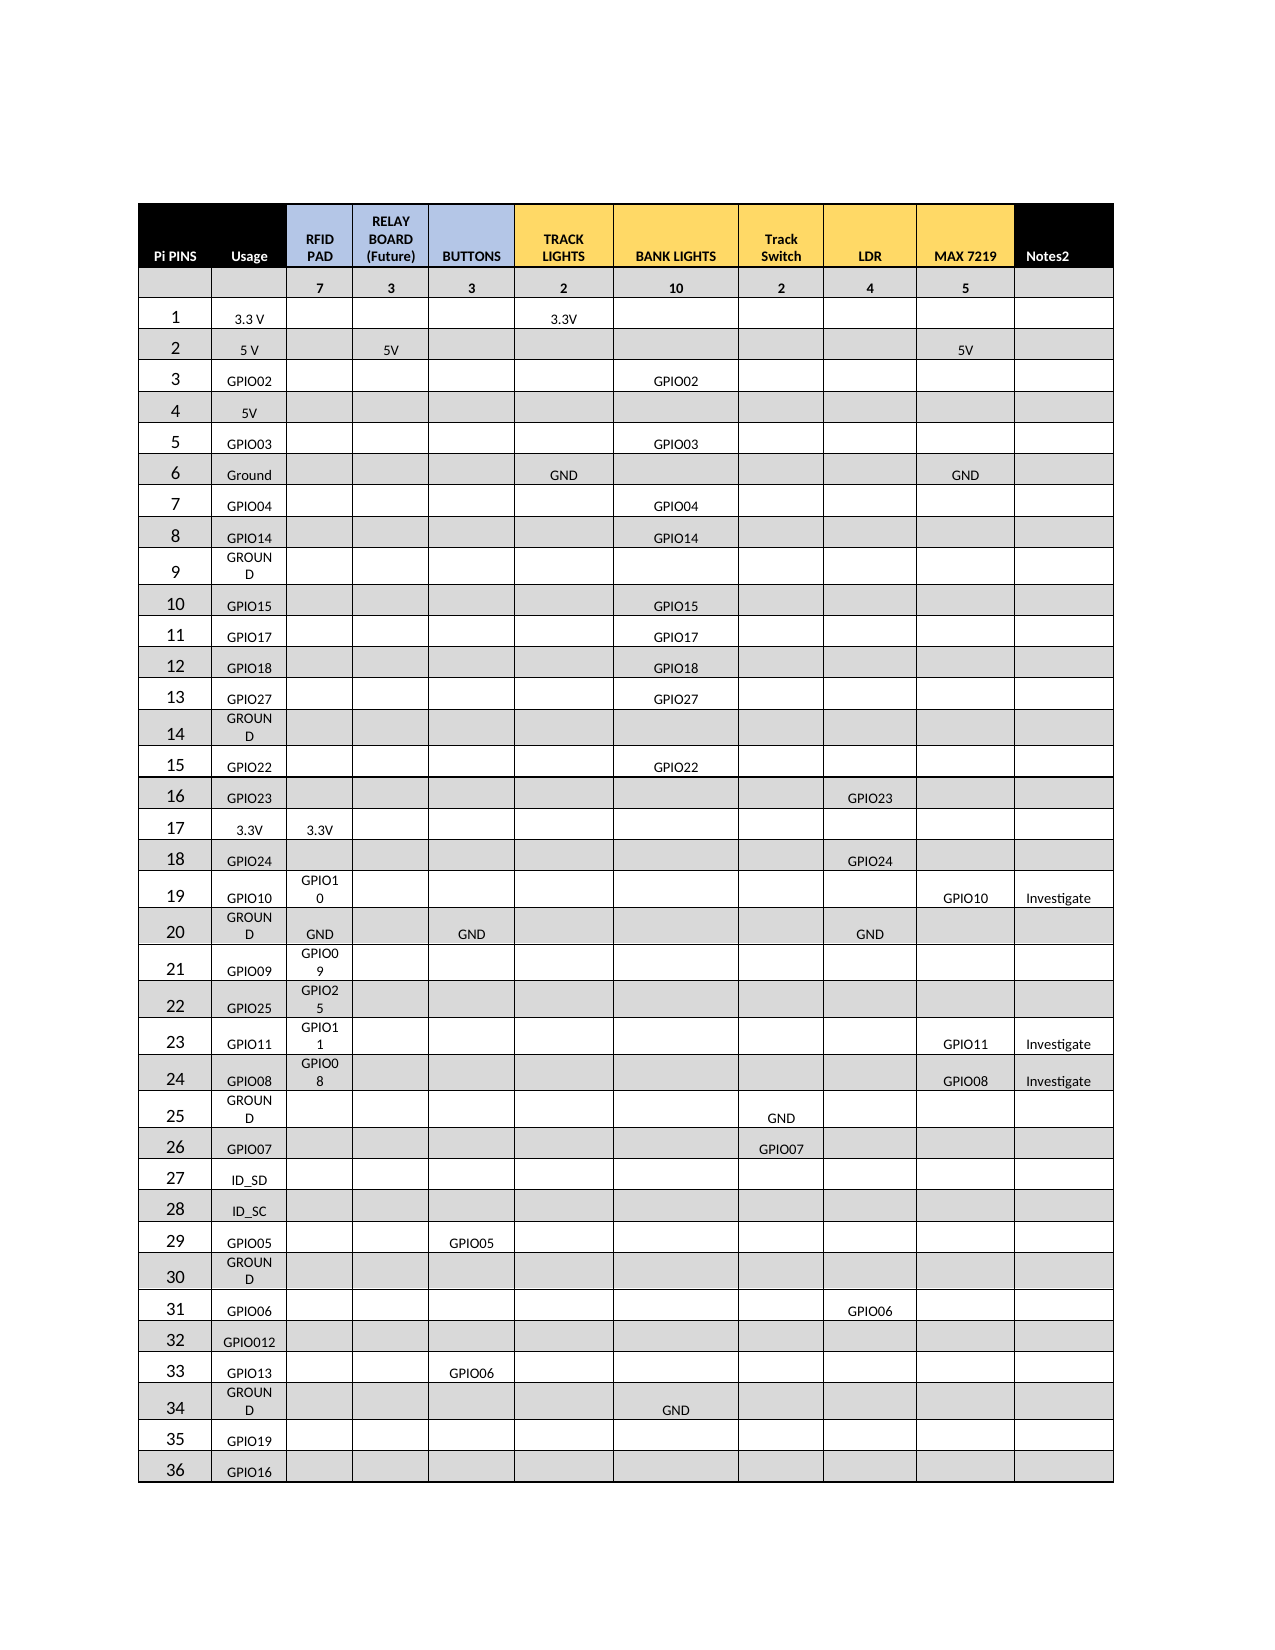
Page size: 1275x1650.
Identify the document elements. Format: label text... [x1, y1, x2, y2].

table_cell 33 [139, 1352, 211, 1382]
table_cell GROUND [212, 1091, 286, 1127]
table_cell [824, 1091, 916, 1127]
table_cell [1015, 1451, 1113, 1481]
table_cell [739, 1383, 823, 1419]
table_cell [614, 1321, 738, 1351]
table_cell [429, 1451, 514, 1481]
table_cell [1015, 746, 1113, 776]
table_cell [287, 1190, 352, 1221]
table_cell [515, 710, 613, 745]
table_cell [739, 548, 823, 583]
table_cell [287, 778, 352, 808]
table_cell 5V [917, 329, 1014, 359]
table_cell 30 [139, 1253, 211, 1288]
table_cell GPIO03 [212, 423, 286, 453]
table_cell 3.3 V [212, 298, 286, 328]
table_cell 4 [139, 392, 211, 422]
table_cell 7 [287, 268, 352, 297]
table_cell [824, 1383, 916, 1419]
table_cell [739, 840, 823, 870]
table_cell GPIO10 [212, 871, 286, 907]
table_cell 10 [139, 585, 211, 615]
table_cell [287, 1222, 352, 1252]
table_cell [917, 647, 1014, 677]
table_cell [515, 1420, 613, 1450]
table_cell 12 [139, 647, 211, 677]
table_header BANK LIGHTS [614, 205, 738, 266]
table_cell [917, 1321, 1014, 1351]
table_cell [739, 647, 823, 677]
table_cell [917, 1352, 1014, 1382]
table_cell 35 [139, 1420, 211, 1450]
table_cell [614, 1352, 738, 1382]
table_cell [429, 871, 514, 907]
table_cell 24 [139, 1055, 211, 1090]
table_cell [353, 1091, 428, 1127]
table_cell 3 [429, 268, 514, 297]
table_cell [739, 945, 823, 980]
table_cell 27 [139, 1159, 211, 1189]
table_cell [287, 1420, 352, 1450]
table_cell GPIO06 [429, 1352, 514, 1382]
table_cell [614, 1451, 738, 1481]
table_cell [739, 1290, 823, 1320]
table_cell [515, 329, 613, 359]
table_cell [287, 678, 352, 708]
table_cell [739, 1321, 823, 1351]
table_cell 22 [139, 981, 211, 1017]
table_header Usage [212, 205, 286, 266]
table_cell [1015, 298, 1113, 328]
table_cell GND [515, 454, 613, 484]
table_cell [429, 1190, 514, 1221]
table_cell GPIO25 [287, 981, 352, 1017]
table_cell GPIO10 [287, 871, 352, 907]
table_cell 16 [139, 778, 211, 808]
table_cell [917, 392, 1014, 422]
table_cell [824, 454, 916, 484]
table_cell [1015, 1128, 1113, 1158]
table_cell [1015, 908, 1113, 943]
table_cell GROUND [212, 908, 286, 943]
table_cell [1015, 268, 1113, 297]
table_cell [353, 746, 428, 776]
table_cell [739, 454, 823, 484]
table_cell [739, 485, 823, 516]
table_cell 23 [139, 1018, 211, 1053]
table_cell GROUND [212, 710, 286, 745]
table_cell [824, 298, 916, 328]
table_cell [515, 548, 613, 583]
table_cell [1015, 678, 1113, 708]
table_cell [739, 1451, 823, 1481]
table_cell 1 [139, 298, 211, 328]
table_cell [353, 710, 428, 745]
table_cell [614, 392, 738, 422]
table_cell [739, 1159, 823, 1189]
table_cell GPIO012 [212, 1321, 286, 1351]
table_cell 9 [139, 548, 211, 583]
table_cell 3 [353, 268, 428, 297]
table_cell [1015, 809, 1113, 839]
table_cell [917, 908, 1014, 943]
table_cell [429, 454, 514, 484]
table_cell [739, 585, 823, 615]
table_cell [353, 1420, 428, 1450]
table_cell [287, 647, 352, 677]
table_cell [824, 485, 916, 516]
table_cell [515, 1018, 613, 1053]
table_cell ID_SC [212, 1190, 286, 1221]
table_cell [353, 840, 428, 870]
table_cell GPIO18 [614, 647, 738, 677]
table_cell [287, 548, 352, 583]
table_cell [515, 1352, 613, 1382]
table_cell [515, 981, 613, 1017]
table_cell [824, 1222, 916, 1252]
table_cell [739, 981, 823, 1017]
table_cell [515, 585, 613, 615]
table_cell [287, 1128, 352, 1158]
table_cell [287, 360, 352, 391]
table_cell GPIO14 [212, 517, 286, 547]
table_cell [1015, 945, 1113, 980]
table_cell GPIO09 [212, 945, 286, 980]
table_cell [614, 1190, 738, 1221]
table_cell [739, 1055, 823, 1090]
table_cell [739, 778, 823, 808]
table_cell GND [287, 908, 352, 943]
table_cell [353, 616, 428, 646]
table_cell GPIO27 [212, 678, 286, 708]
table_cell [1015, 360, 1113, 391]
table_cell [353, 678, 428, 708]
table_cell [515, 1290, 613, 1320]
table_cell [824, 360, 916, 391]
table_cell [353, 1352, 428, 1382]
table_cell [614, 840, 738, 870]
table_cell GPIO17 [212, 616, 286, 646]
table_cell GPIO11 [287, 1018, 352, 1053]
table_cell 31 [139, 1290, 211, 1320]
table_cell 8 [139, 517, 211, 547]
table_cell [824, 981, 916, 1017]
table_cell [515, 678, 613, 708]
table_cell [917, 548, 1014, 583]
table_cell [824, 616, 916, 646]
table_cell [917, 1128, 1014, 1158]
table_cell [614, 1159, 738, 1189]
table_cell [824, 678, 916, 708]
table_cell [353, 517, 428, 547]
table_cell [1015, 1253, 1113, 1288]
table_cell [515, 423, 613, 453]
table_cell [1015, 485, 1113, 516]
table_cell [614, 1420, 738, 1450]
table_header BUTTONS [429, 205, 514, 266]
table_cell [1015, 1091, 1113, 1127]
table_cell [429, 1091, 514, 1127]
table_cell [287, 1159, 352, 1189]
table_cell [515, 1128, 613, 1158]
table_cell [353, 945, 428, 980]
table_cell ID_SD [212, 1159, 286, 1189]
table_cell [429, 517, 514, 547]
table_cell [287, 454, 352, 484]
table_cell [739, 1253, 823, 1288]
table_cell [917, 1451, 1014, 1481]
table_cell GPIO02 [614, 360, 738, 391]
table_cell 15 [139, 746, 211, 776]
table_cell 26 [139, 1128, 211, 1158]
table_cell [1015, 392, 1113, 422]
table_cell GPIO22 [212, 746, 286, 776]
table_cell [917, 616, 1014, 646]
table_cell 25 [139, 1091, 211, 1127]
table_cell [824, 746, 916, 776]
table_cell [515, 1159, 613, 1189]
table_cell Ground [212, 454, 286, 484]
table_cell [515, 392, 613, 422]
table_cell [1015, 517, 1113, 547]
table_cell [739, 908, 823, 943]
table_cell [429, 840, 514, 870]
table_cell 11 [139, 616, 211, 646]
table_cell GPIO22 [614, 746, 738, 776]
table_cell [353, 585, 428, 615]
table_cell [1015, 1383, 1113, 1419]
table_cell GPIO06 [212, 1290, 286, 1320]
table_cell 19 [139, 871, 211, 907]
table_cell GPIO17 [614, 616, 738, 646]
table_cell GPIO07 [212, 1128, 286, 1158]
table_cell [739, 1190, 823, 1221]
table_cell [739, 517, 823, 547]
table_cell [212, 268, 286, 297]
table_cell [824, 1055, 916, 1090]
table_cell [824, 585, 916, 615]
table_cell [515, 616, 613, 646]
table_cell [917, 1159, 1014, 1189]
table_cell 34 [139, 1383, 211, 1419]
table_cell GPIO16 [212, 1451, 286, 1481]
table_cell [1015, 585, 1113, 615]
table_cell GPIO10 [917, 871, 1014, 907]
table_cell [287, 1451, 352, 1481]
table_cell [353, 1451, 428, 1481]
table_cell [353, 809, 428, 839]
table_cell [353, 1253, 428, 1288]
table_cell [824, 1420, 916, 1450]
table_cell [824, 392, 916, 422]
table_cell GPIO03 [614, 423, 738, 453]
table_cell [1015, 454, 1113, 484]
table_cell [353, 647, 428, 677]
table_cell [353, 1321, 428, 1351]
table_cell [614, 1222, 738, 1252]
table_cell 10 [614, 268, 738, 297]
table_cell [824, 871, 916, 907]
table_cell [287, 710, 352, 745]
table_cell [429, 392, 514, 422]
table_cell [824, 329, 916, 359]
table_cell GND [917, 454, 1014, 484]
table_cell GPIO11 [917, 1018, 1014, 1053]
table_cell 2 [515, 268, 613, 297]
table_cell [515, 945, 613, 980]
table_cell GROUND [212, 1253, 286, 1288]
table_cell 5V [212, 392, 286, 422]
table_cell [429, 945, 514, 980]
table_cell [429, 548, 514, 583]
table_cell [1015, 1321, 1113, 1351]
table_cell [1015, 423, 1113, 453]
table_cell [824, 1352, 916, 1382]
table_cell GPIO18 [212, 647, 286, 677]
table_cell [614, 454, 738, 484]
table_cell [429, 360, 514, 391]
table_cell GROUND [212, 548, 286, 583]
table_cell [824, 1451, 916, 1481]
table_cell [824, 548, 916, 583]
table_cell [739, 746, 823, 776]
table_cell [429, 1055, 514, 1090]
table_cell GPIO27 [614, 678, 738, 708]
table_cell 21 [139, 945, 211, 980]
table_cell [917, 981, 1014, 1017]
table_cell [515, 1383, 613, 1419]
table_cell [287, 1352, 352, 1382]
table_cell 5 V [212, 329, 286, 359]
table_cell [614, 1290, 738, 1320]
table_cell 14 [139, 710, 211, 745]
table_cell [515, 1253, 613, 1288]
table_cell [739, 678, 823, 708]
table_cell GPIO07 [739, 1128, 823, 1158]
table_cell 2 [739, 268, 823, 297]
table_cell [917, 517, 1014, 547]
table_header LDR [824, 205, 916, 266]
table_cell 5V [353, 329, 428, 359]
table_cell [917, 1420, 1014, 1450]
table_cell [515, 778, 613, 808]
table_cell [287, 329, 352, 359]
table_cell 18 [139, 840, 211, 870]
table_cell [917, 1222, 1014, 1252]
table_cell [824, 1190, 916, 1221]
table_cell [515, 1190, 613, 1221]
table_cell [917, 778, 1014, 808]
table_cell [287, 1321, 352, 1351]
table_cell [429, 329, 514, 359]
table_cell [917, 360, 1014, 391]
table_cell [739, 1420, 823, 1450]
table_cell [515, 908, 613, 943]
table_cell [429, 981, 514, 1017]
table_cell GND [739, 1091, 823, 1127]
table_cell [1015, 840, 1113, 870]
table_cell [515, 517, 613, 547]
table_cell [287, 298, 352, 328]
table_cell [917, 746, 1014, 776]
table_cell 13 [139, 678, 211, 708]
table_cell [429, 485, 514, 516]
table_cell [515, 360, 613, 391]
table_cell [353, 871, 428, 907]
table_cell [917, 945, 1014, 980]
table_cell [1015, 329, 1113, 359]
table_cell [739, 616, 823, 646]
table_cell [515, 1451, 613, 1481]
table_cell [1015, 1352, 1113, 1382]
table_cell [824, 1159, 916, 1189]
table_cell [353, 1128, 428, 1158]
table_cell [614, 329, 738, 359]
table_cell 20 [139, 908, 211, 943]
table_cell [515, 1091, 613, 1127]
table_cell [515, 1222, 613, 1252]
table_cell [917, 1383, 1014, 1419]
table_cell 3 [139, 360, 211, 391]
table_cell 29 [139, 1222, 211, 1252]
table_cell [287, 485, 352, 516]
table_cell [614, 1018, 738, 1053]
table_cell [917, 485, 1014, 516]
table_cell [515, 871, 613, 907]
table_cell [917, 1253, 1014, 1288]
table_cell [614, 981, 738, 1017]
table_cell [824, 517, 916, 547]
table_cell [917, 710, 1014, 745]
table_cell Investigate [1015, 871, 1113, 907]
table_cell [1015, 1420, 1113, 1450]
table_cell GND [614, 1383, 738, 1419]
table_cell GPIO23 [824, 778, 916, 808]
table_cell [515, 840, 613, 870]
table_cell [287, 746, 352, 776]
table_cell Investigate [1015, 1055, 1113, 1090]
table_cell [739, 360, 823, 391]
table_cell [353, 360, 428, 391]
table_cell GPIO25 [212, 981, 286, 1017]
table_cell [917, 298, 1014, 328]
table_cell [739, 298, 823, 328]
table_cell [429, 1420, 514, 1450]
table_cell [824, 1321, 916, 1351]
table_cell [353, 548, 428, 583]
table_cell [824, 647, 916, 677]
table_cell [614, 871, 738, 907]
table_cell [614, 945, 738, 980]
table_cell [429, 585, 514, 615]
table_cell [139, 268, 211, 297]
table_cell [287, 1253, 352, 1288]
table_cell [1015, 1190, 1113, 1221]
table_cell GPIO04 [212, 485, 286, 516]
table_cell [515, 1055, 613, 1090]
table_cell [353, 981, 428, 1017]
table_header MAX 7219 [917, 205, 1014, 266]
table_header RFID PAD [287, 205, 352, 266]
table_header RELAY BOARD (Future) [353, 205, 428, 266]
table_cell [353, 1018, 428, 1053]
table_cell 5 [139, 423, 211, 453]
table_cell 4 [824, 268, 916, 297]
table_cell [429, 1290, 514, 1320]
table_cell [429, 1128, 514, 1158]
table_cell GPIO19 [212, 1420, 286, 1450]
table_cell [917, 585, 1014, 615]
table_cell [824, 945, 916, 980]
table_cell [353, 392, 428, 422]
table_cell [739, 1222, 823, 1252]
table_cell [429, 678, 514, 708]
table_cell GROUND [212, 1383, 286, 1419]
table_cell GPIO08 [287, 1055, 352, 1090]
table_cell [287, 517, 352, 547]
table_cell 3.3V [287, 809, 352, 839]
table_cell [614, 1253, 738, 1288]
table_cell [429, 746, 514, 776]
table_cell Investigate [1015, 1018, 1113, 1053]
table_cell [353, 1383, 428, 1419]
table_cell 28 [139, 1190, 211, 1221]
table_cell GPIO23 [212, 778, 286, 808]
table_cell 3.3V [212, 809, 286, 839]
table_cell GPIO11 [212, 1018, 286, 1053]
table_cell [353, 423, 428, 453]
table_cell 5 [917, 268, 1014, 297]
table_header Notes2 [1015, 205, 1113, 266]
table_cell [614, 548, 738, 583]
table_cell [1015, 1290, 1113, 1320]
table_cell [429, 1018, 514, 1053]
table_cell 17 [139, 809, 211, 839]
table_cell GPIO08 [212, 1055, 286, 1090]
table_cell [917, 678, 1014, 708]
table_cell [917, 1290, 1014, 1320]
table_cell [1015, 647, 1113, 677]
table_cell [353, 1159, 428, 1189]
table_cell [287, 616, 352, 646]
table_cell [429, 423, 514, 453]
table_cell [429, 298, 514, 328]
table_header TRACK LIGHTS [515, 205, 613, 266]
table_cell [429, 1383, 514, 1419]
table_cell [429, 778, 514, 808]
table_cell [739, 1018, 823, 1053]
table_cell [429, 710, 514, 745]
table_cell [515, 1321, 613, 1351]
table_cell [287, 1290, 352, 1320]
table_cell [515, 647, 613, 677]
table_cell [614, 908, 738, 943]
table_cell 36 [139, 1451, 211, 1481]
table_cell [824, 1018, 916, 1053]
table_cell [353, 454, 428, 484]
table_cell [1015, 548, 1113, 583]
table_cell [1015, 616, 1113, 646]
table_cell [739, 809, 823, 839]
table_cell 7 [139, 485, 211, 516]
table_cell 32 [139, 1321, 211, 1351]
table_cell [1015, 1222, 1113, 1252]
table_cell [739, 392, 823, 422]
table_cell [824, 423, 916, 453]
table_cell [429, 616, 514, 646]
table_cell [614, 1128, 738, 1158]
table_cell [515, 809, 613, 839]
table_cell [614, 1091, 738, 1127]
table_cell [824, 1128, 916, 1158]
table_cell [429, 809, 514, 839]
table_cell [353, 1222, 428, 1252]
table_cell [287, 1091, 352, 1127]
table_cell GPIO05 [212, 1222, 286, 1252]
table_cell [614, 778, 738, 808]
table_cell GPIO05 [429, 1222, 514, 1252]
table_cell [353, 1190, 428, 1221]
table_cell GPIO15 [212, 585, 286, 615]
table_cell GPIO04 [614, 485, 738, 516]
table_cell GPIO09 [287, 945, 352, 980]
table_cell [429, 1321, 514, 1351]
table_cell [287, 840, 352, 870]
table_cell GND [824, 908, 916, 943]
table_cell [739, 871, 823, 907]
table_cell [1015, 710, 1113, 745]
table_cell [287, 585, 352, 615]
table_cell GPIO06 [824, 1290, 916, 1320]
table_cell [353, 778, 428, 808]
table_cell [739, 710, 823, 745]
table_cell [739, 1352, 823, 1382]
table_cell [917, 1091, 1014, 1127]
table_cell [739, 423, 823, 453]
table_cell [353, 908, 428, 943]
table_cell [917, 840, 1014, 870]
table_header Track Switch [739, 205, 823, 266]
table_cell 2 [139, 329, 211, 359]
table_cell [917, 423, 1014, 453]
table_cell [824, 1253, 916, 1288]
table_cell [353, 1290, 428, 1320]
table_cell [429, 647, 514, 677]
table_cell [353, 1055, 428, 1090]
table_cell [515, 746, 613, 776]
table_header Pi PINS [139, 205, 211, 266]
table_cell 3.3V [515, 298, 613, 328]
table_cell [614, 298, 738, 328]
table_cell [287, 1383, 352, 1419]
table_cell [614, 710, 738, 745]
table_cell GPIO02 [212, 360, 286, 391]
table_cell [287, 392, 352, 422]
table_cell [515, 485, 613, 516]
table_cell [1015, 981, 1113, 1017]
table_cell [353, 298, 428, 328]
table_cell [739, 329, 823, 359]
table_cell [353, 485, 428, 516]
table_cell GPIO24 [212, 840, 286, 870]
table_cell [614, 809, 738, 839]
table_cell [824, 809, 916, 839]
table_cell [1015, 1159, 1113, 1189]
table_cell [824, 710, 916, 745]
table_cell [614, 1055, 738, 1090]
table_cell GPIO08 [917, 1055, 1014, 1090]
table_cell [917, 809, 1014, 839]
table_cell [429, 1159, 514, 1189]
table_cell GND [429, 908, 514, 943]
table_cell [1015, 778, 1113, 808]
table_cell GPIO15 [614, 585, 738, 615]
table_cell GPIO24 [824, 840, 916, 870]
table_cell 6 [139, 454, 211, 484]
table_cell [917, 1190, 1014, 1221]
table_cell [287, 423, 352, 453]
table_cell [429, 1253, 514, 1288]
table_cell GPIO13 [212, 1352, 286, 1382]
table_cell GPIO14 [614, 517, 738, 547]
